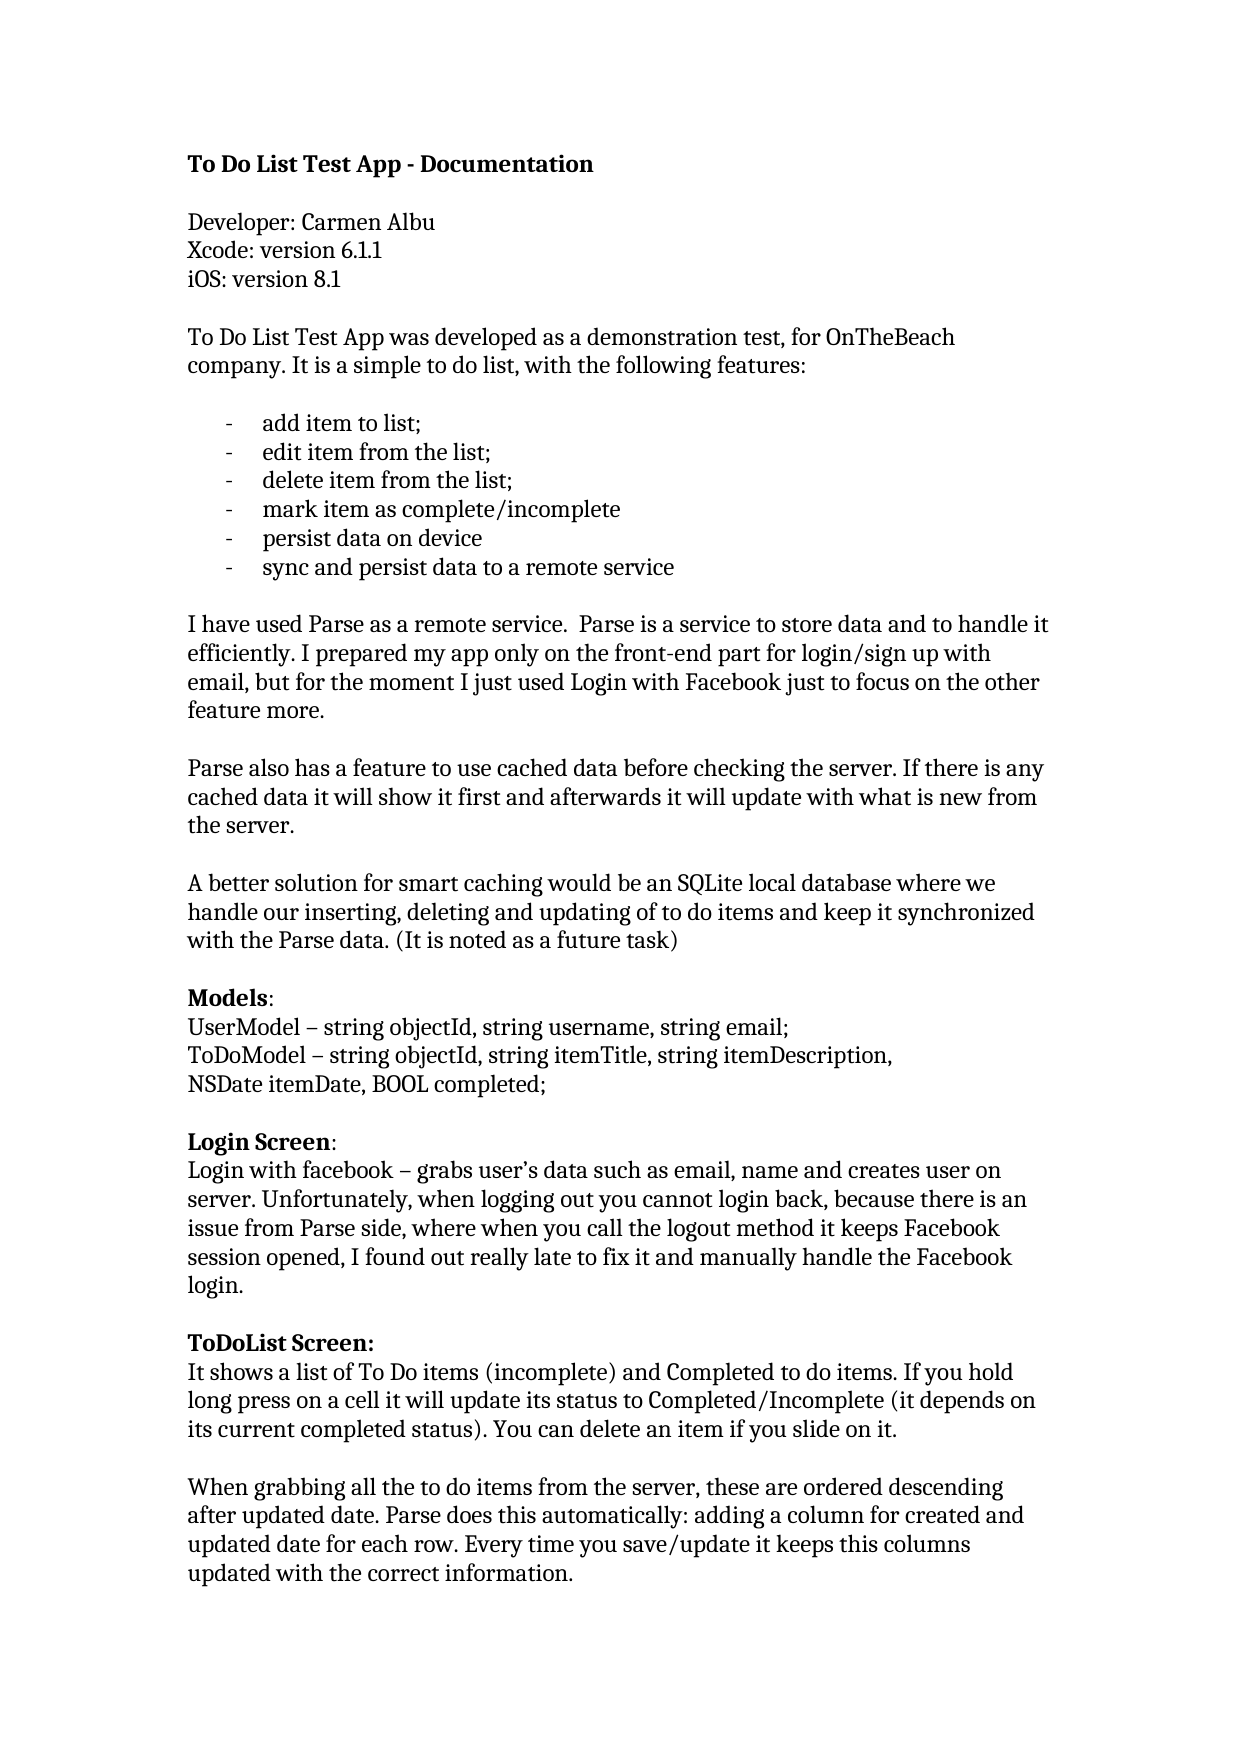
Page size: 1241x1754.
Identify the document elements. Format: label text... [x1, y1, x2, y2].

list persist data on device [225, 524, 1053, 552]
text It shows a list of To Do items (incomplete) and Completed to do items. If you hold long press on a cell it will update its status to Completed/Incomplete (it depends on its current completed status). You can delete an item if you slide on it. [187, 1357, 1053, 1444]
text ToDoList Screen: [187, 1329, 1053, 1357]
text ToDoModel – string objectId, string itemTitle, string itemDescription, [187, 1041, 1053, 1070]
text NSDate itemDate, BOOL completed; [187, 1070, 1053, 1099]
text A better solution for smart caching would be an SQLite local database where we handle our inserting, deleting and updating of to do items and keep it synchronized with the Parse data. (It is noted as a future task) [187, 869, 1053, 955]
text Developer: Carmen Albu [187, 207, 1053, 236]
text I have used Parse as a remote service. Parse is a service to store data and to handle it efficiently. I prepared my app only on the front-end part for login/sign up with email, but for the moment I just used Login with Facebook just to focus on the other feature more. [187, 610, 1053, 725]
text To Do List Test App was developed as a demonstration test, for OnTheBeach company. It is a simple to do list, with the following features: [187, 322, 1053, 380]
text UserModel – string objectId, string username, string email; [187, 1012, 1053, 1041]
text Parse also has a feature to use cached data before checking the server. If there is any cached data it will show it first and afterwards it will update with what is new from the server. [187, 754, 1053, 840]
text Xcode: version 6.1.1 [187, 236, 1053, 265]
text Login with facebook – grabs user’s data such as email, name and creates user on server. Unfortunately, when logging out you cannot login back, because there is an issue from Parse side, where when you call the logout method it keeps Facebook session opened, I found out really late to fix it and manually handle the Facebook login. [187, 1156, 1053, 1300]
list edit item from the list; [225, 437, 1053, 466]
list delete item from the list; [225, 466, 1053, 495]
text iOS: version 8.1 [187, 265, 1053, 294]
text Login Screen: [187, 1127, 1053, 1156]
list mark item as complete/incomplete [225, 495, 1053, 524]
text To Do List Test App - Documentation [187, 150, 1053, 179]
list add item to list; [225, 409, 1053, 437]
text Models: [187, 984, 1053, 1012]
list sync and persist data to a remote service [225, 552, 1053, 581]
